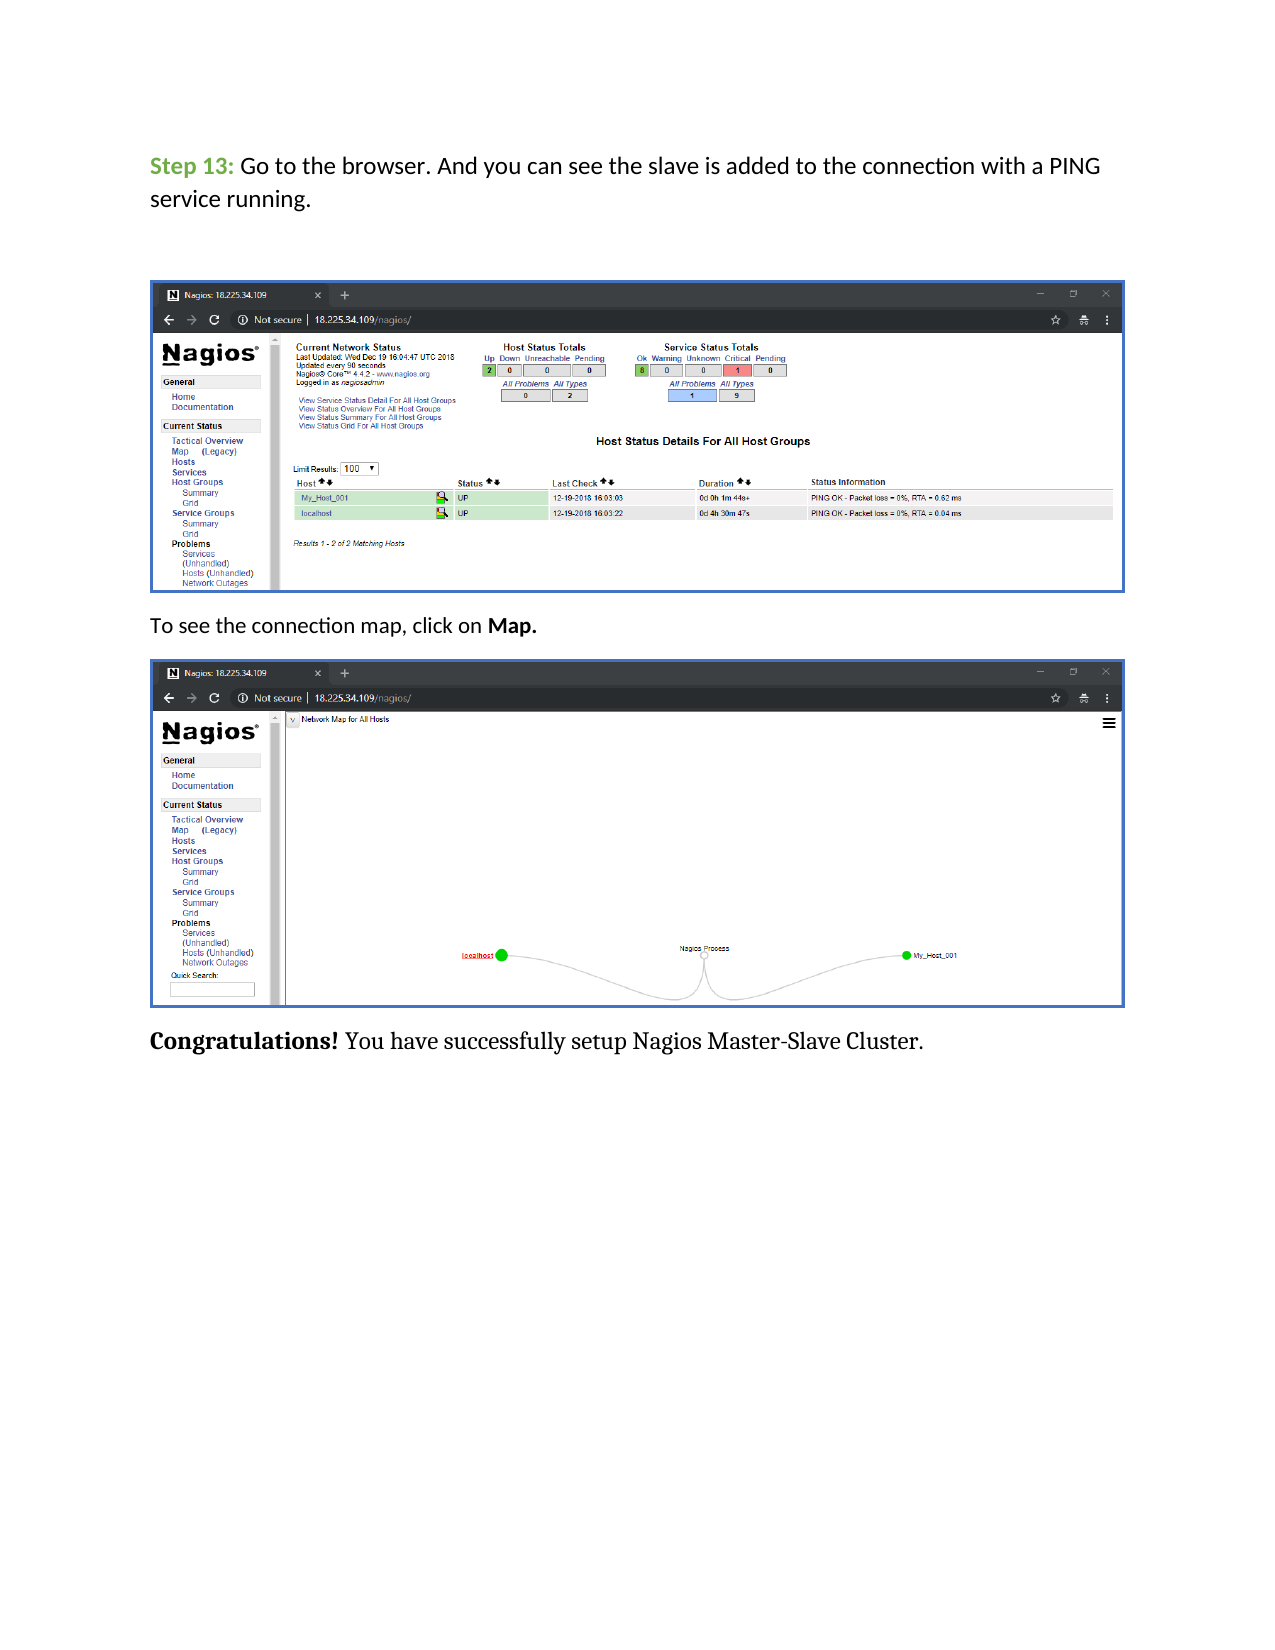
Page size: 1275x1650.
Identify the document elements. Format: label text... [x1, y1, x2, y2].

text Congratulations! You have successfully setup Nagios Master-Slave Cluster. [150, 1027, 1125, 1056]
text To see the connection map, click on Map. [150, 612, 1125, 640]
picture [153, 662, 1122, 1005]
picture [153, 283, 1122, 590]
text Step 13: Go to the browser. And you can see the slave is added to the connection with a PING service running. [150, 150, 1125, 213]
